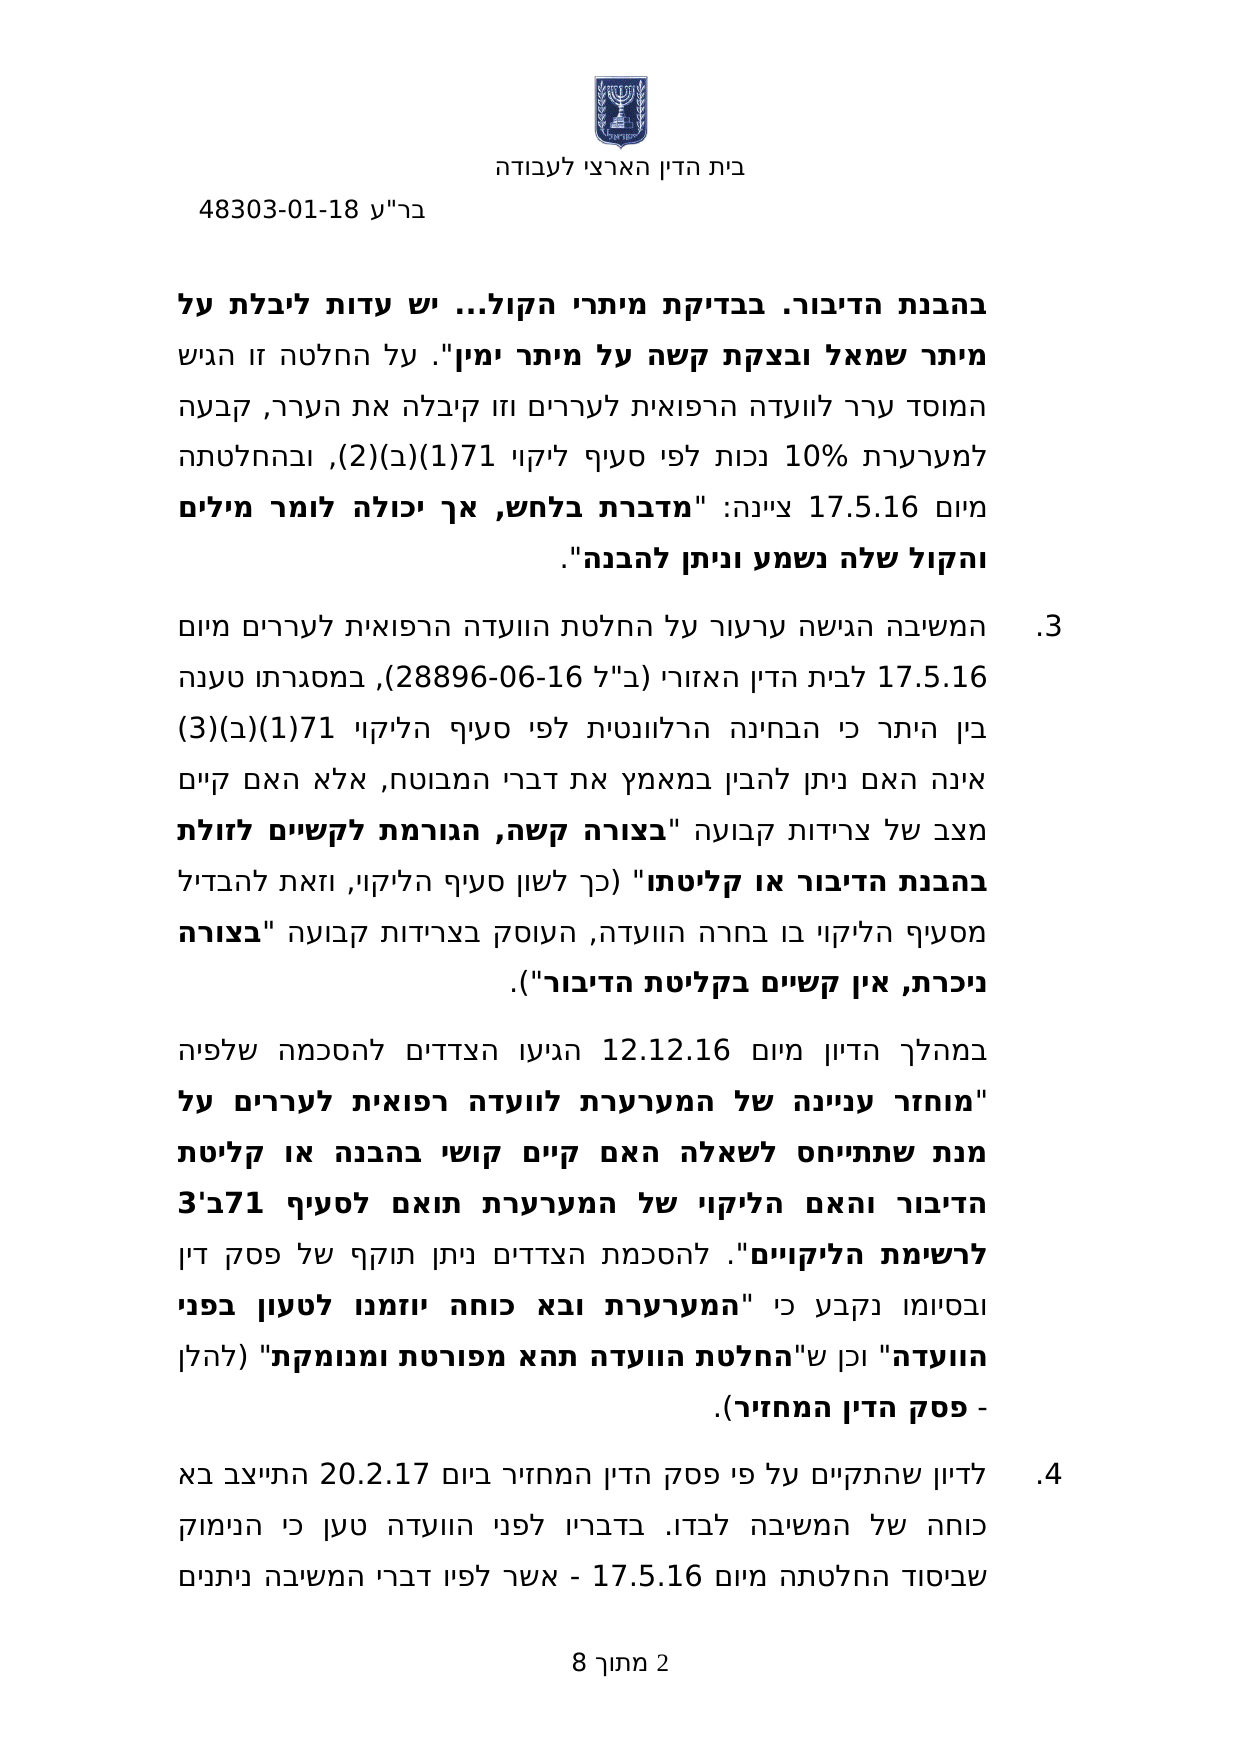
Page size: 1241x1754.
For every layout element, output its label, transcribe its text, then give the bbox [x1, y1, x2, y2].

picture [589, 75, 651, 152]
text 3. המשיבה הגישה ערעור על החלטת הוועדה הרפואית לעררים מיום 17.5.16 לבית הדין האזורי (ב"ל 28896-06-16), במסגרתו טענה בין היתר כי הבחינה הרלוונטית לפי סעיף הליקוי 71(1)(ב)(3) אינה האם ניתן להבין במאמץ את דברי המבוטח, אלא האם קיים מצב של צרידות קבועה "בצורה קשה, הגורמת לקשיים לזולת בהבנת הדיבור או קליטתו" (כך לשון סעיף הליקוי, וזאת להבדיל מסעיף הליקוי בו בחרה הוועדה, העוסק בצרידות קבועה "בצורה ניכרת, אין קשיים בקליטת הדיבור"). [177, 609, 1063, 1000]
text במהלך הדיון מיום 12.12.16 הגיעו הצדדים להסכמה שלפיה "מוחזר עניינה של המערערת לוועדה רפואית לעררים על מנת שתתייחס לשאלה האם קיים קושי בהבנה או קליטת הדיבור והאם הליקוי של המערערת תואם לסעיף 71ב'3 לרשימת הליקויים". להסכמת הצדדים ניתן תוקף של פסק דין ובסיומו נקבע כי "המערערת ובא כוחה יוזמנו לטעון בפני הוועדה" וכן ש"החלטת הוועדה תהא מפורטת ומנומקת" (להלן - פסק הדין המחזיר). [177, 1033, 988, 1424]
